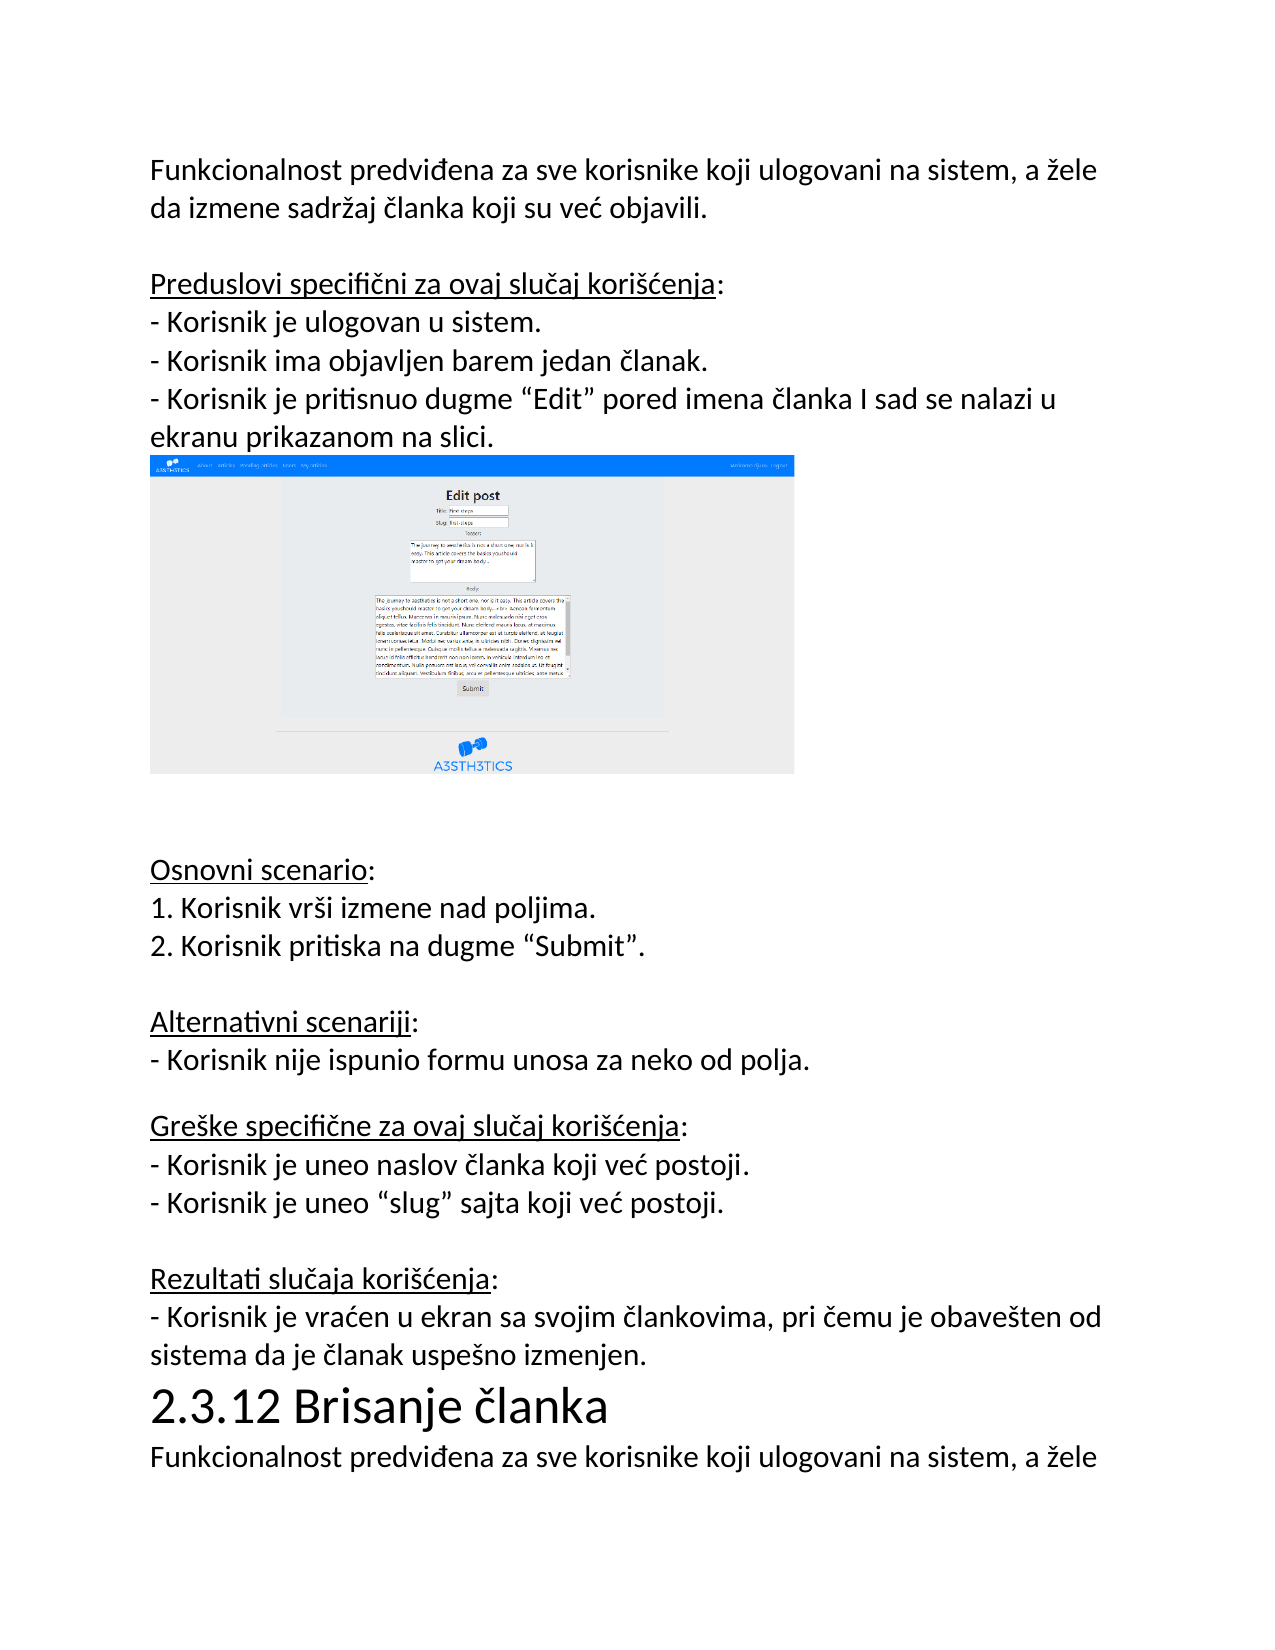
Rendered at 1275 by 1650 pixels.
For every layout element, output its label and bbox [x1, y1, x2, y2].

text [150, 150, 1125, 1107]
text [150, 1107, 1125, 1475]
picture [150, 455, 795, 774]
